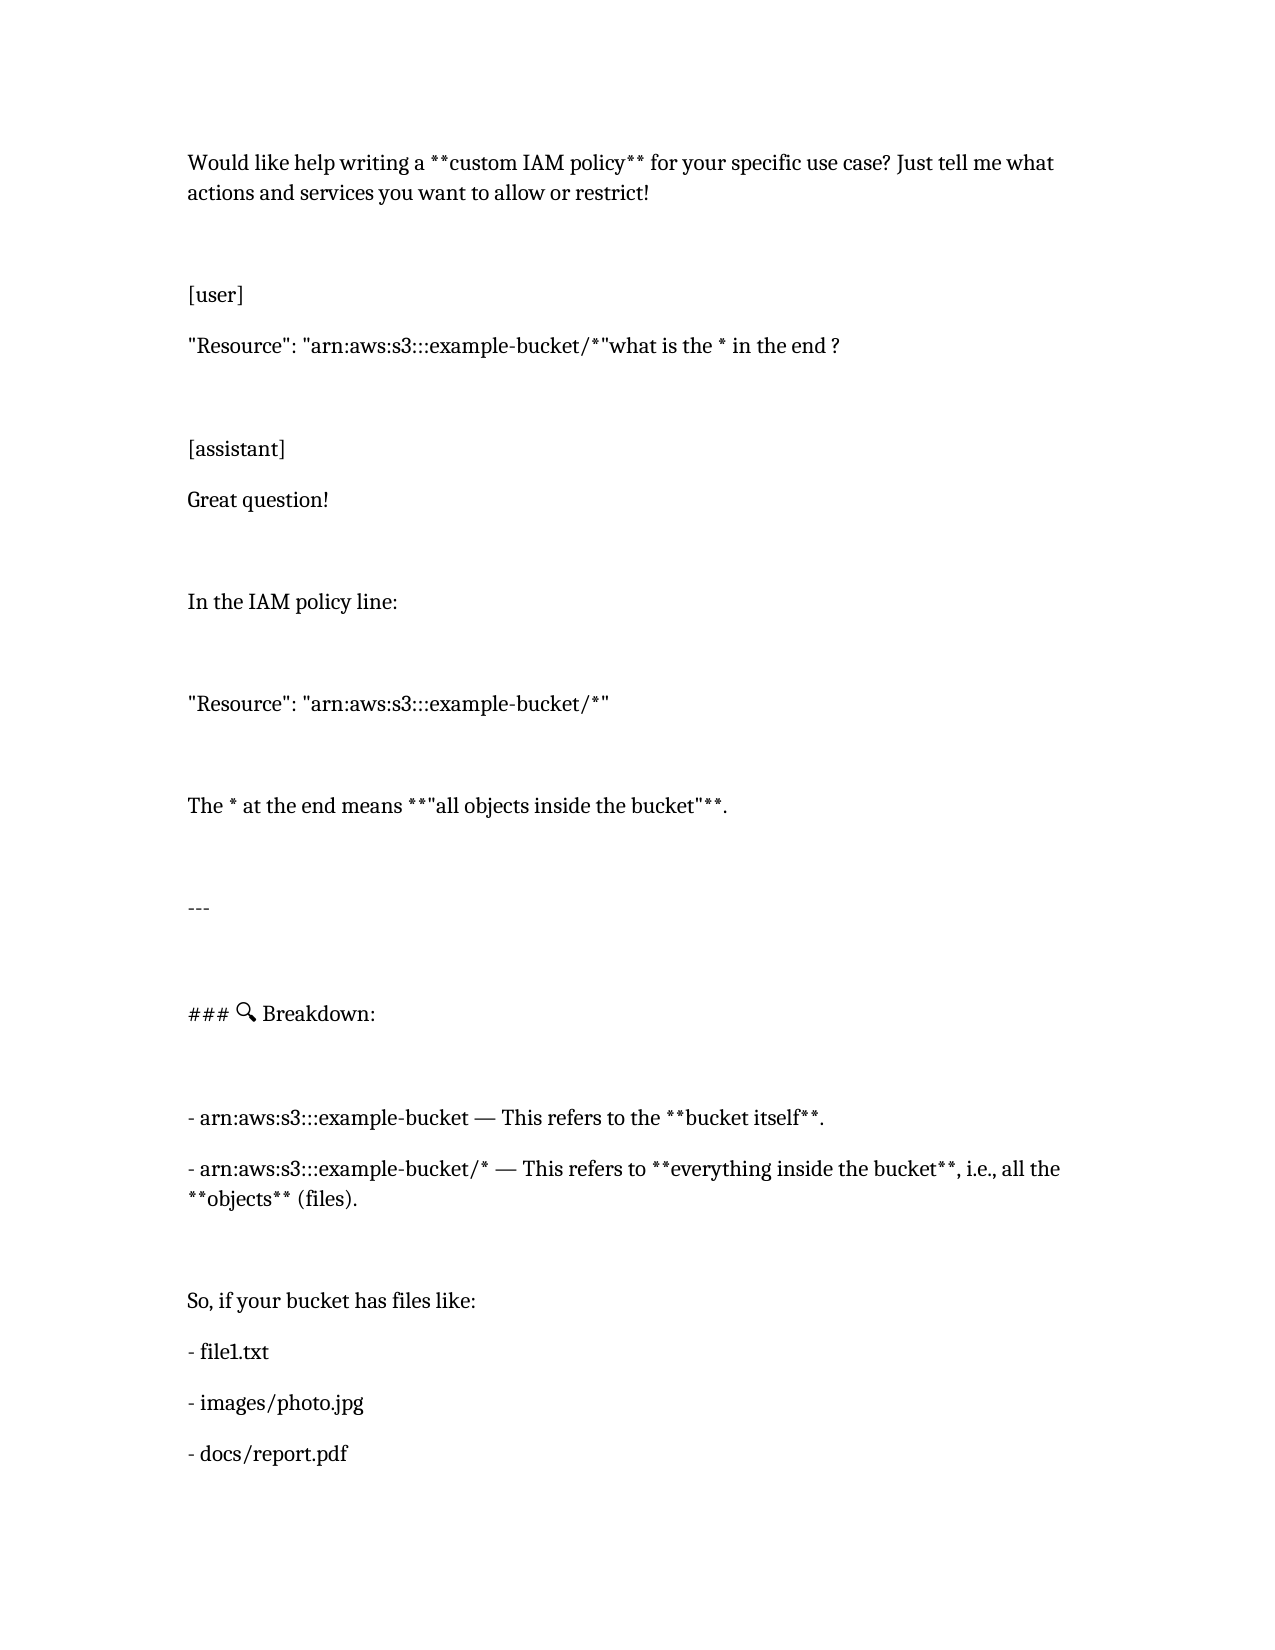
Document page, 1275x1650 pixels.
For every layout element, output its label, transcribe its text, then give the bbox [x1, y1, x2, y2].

text Great question! [187, 486, 1087, 513]
text - arn:aws:s3:::example-bucket/* — This refers to **everything inside the bucket**, i.e., all the **objects** (files). [187, 1156, 1087, 1212]
text So, if your bucket has files like: [187, 1288, 1087, 1314]
text "Resource": "arn:aws:s3:::example-bucket/*" [187, 691, 1087, 717]
text The * at the end means **"all objects inside the bucket"**. [187, 793, 1087, 819]
text "Resource": "arn:aws:s3:::example-bucket/*"what is the * in the end ? [187, 333, 1087, 360]
text In the IAM policy line: [187, 588, 1087, 615]
text - file1.txt [187, 1339, 1087, 1365]
text - images/photo.jpg [187, 1390, 1087, 1416]
text - docs/report.pdf [187, 1441, 1087, 1467]
text --- [187, 895, 1087, 921]
text [user] [187, 282, 1087, 309]
text Would like help writing a **custom IAM policy** for your specific use case? Just tell me what actions and services you want to allow or restrict! [187, 150, 1087, 207]
text ### 🔍 Breakdown: [187, 997, 1087, 1028]
text [assistant] [187, 435, 1087, 462]
text - arn:aws:s3:::example-bucket — This refers to the **bucket itself**. [187, 1105, 1087, 1131]
